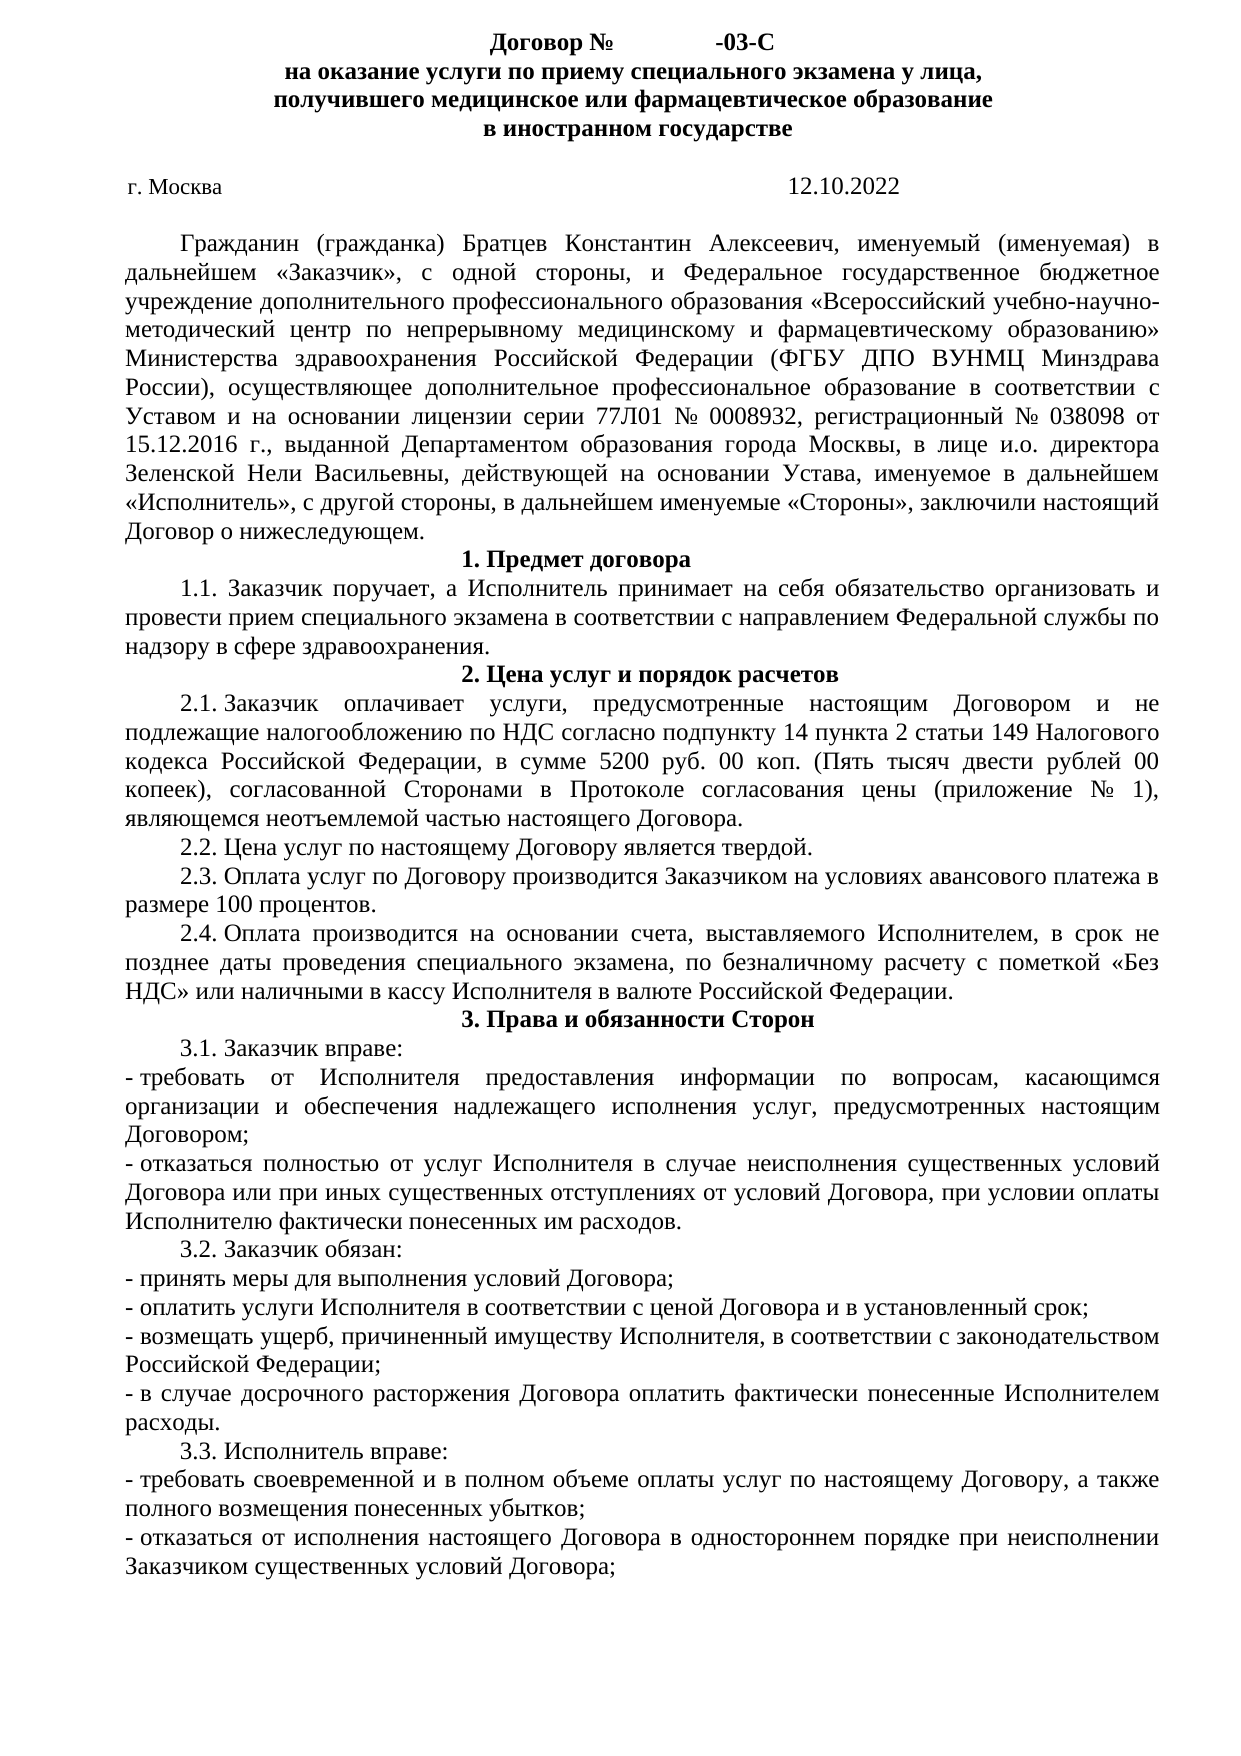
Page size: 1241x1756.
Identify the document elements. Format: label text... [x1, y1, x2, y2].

list Оплата производится на основании счета, выставляемого Исполнителем, в срок не позднее даты проведения специального экзамена, по безналичному расчету с пометкой «Без НДС» или наличными в кассу Исполнителя в валюте Российской Федерации. [125, 918, 1161, 1004]
list Заказчик оплачивает услуги, предусмотренные настоящим Договором и не подлежащие налогообложению по НДС согласно подпункту 14 пункта 2 статьи 149 Налогового кодекса Российской Федерации, в сумме 5200 руб. 00 коп. (Пять тысяч двести рублей 00 копеек), согласованной Сторонами в Протоколе согласования цены (приложение № 1), являющемся неотъемлемой частью настоящего Договора. [125, 688, 1161, 832]
list Заказчик обязан: [179, 1234, 1161, 1263]
text Договор № -03-С [187, 27, 1077, 56]
list Цена услуг по настоящему Договору является твердой. [125, 832, 1161, 861]
list возмещать ущерб, причиненный имуществу Исполнителя, в соответствии с законодательством Российской Федерации; [125, 1321, 1161, 1378]
list в случае досрочного расторжения Договора оплатить фактически понесенные Исполнителем расходы. [125, 1378, 1161, 1436]
text 1.1. Заказчик поручает, а Исполнитель принимает на себя обязательство организовать и провести прием специального экзамена в соответствии с направлением Федеральной службы по надзору в сфере здравоохранения. [125, 573, 1161, 659]
list Предмет договора [461, 544, 1169, 573]
list отказаться от исполнения настоящего Договора в одностороннем порядке при неисполнении Заказчиком существенных условий Договора; [125, 1522, 1161, 1579]
list Исполнитель вправе: [179, 1436, 1161, 1464]
list отказаться полностью от услуг Исполнителя в случае неисполнения существенных условий Договора или при иных существенных отступлениях от условий Договора, при условии оплаты Исполнителю фактически понесенных им расходов. [125, 1148, 1161, 1234]
text на оказание услуги по приему специального экзамена у лица, получившего медицинское или фармацевтическое образование [256, 56, 1010, 113]
list Заказчик вправе: [179, 1033, 1161, 1062]
list принять меры для выполнения условий Договора; [125, 1263, 1161, 1292]
list требовать от Исполнителя предоставления информации по вопросам, касающимся организации и обеспечения надлежащего исполнения услуг, предусмотренных настоящим Договором; [125, 1062, 1161, 1148]
text г. Москва 12.10.2022 [127, 171, 1169, 199]
list оплатить услуги Исполнителя в соответствии с ценой Договора и в установленный срок; [125, 1292, 1161, 1321]
list требовать своевременной и в полном объеме оплаты услуг по настоящему Договору, а также полного возмещения понесенных убытков; [125, 1464, 1161, 1522]
list Оплата услуг по Договору производится Заказчиком на условиях авансового платежа в размере 100 процентов. [125, 861, 1161, 918]
list Цена услуг и порядок расчетов [461, 659, 1169, 688]
text в иностранном государстве [112, 113, 1163, 142]
list Права и обязанности Сторон [461, 1004, 1169, 1033]
text Гражданин (гражданка) Братцев Константин Алексеевич, именуемый (именуемая) в дальнейшем «Заказчик», с одной стороны, и Федеральное государственное бюджетное учреждение дополнительного профессионального образования «Всероссийский учебно-научно-методический центр по непрерывному медицинскому и фармацевтическому образованию» Министерства здравоохранения Российской Федерации (ФГБУ ДПО ВУНМЦ Минздрава России), осуществляющее дополнительное профессиональное образование в соответствии с Уставом и на основании лицензии серии 77Л01 № 0008932, регистрационный № 038098 от 15.12.2016 г., выданной Департаментом образования города Москвы, в лице и.о. директора Зеленской Нели Васильевны, действующей на основании Устава, именуемое в дальнейшем «Исполнитель», с другой стороны, в дальнейшем именуемые «Стороны», заключили настоящий Договор о нижеследующем. [125, 228, 1161, 544]
